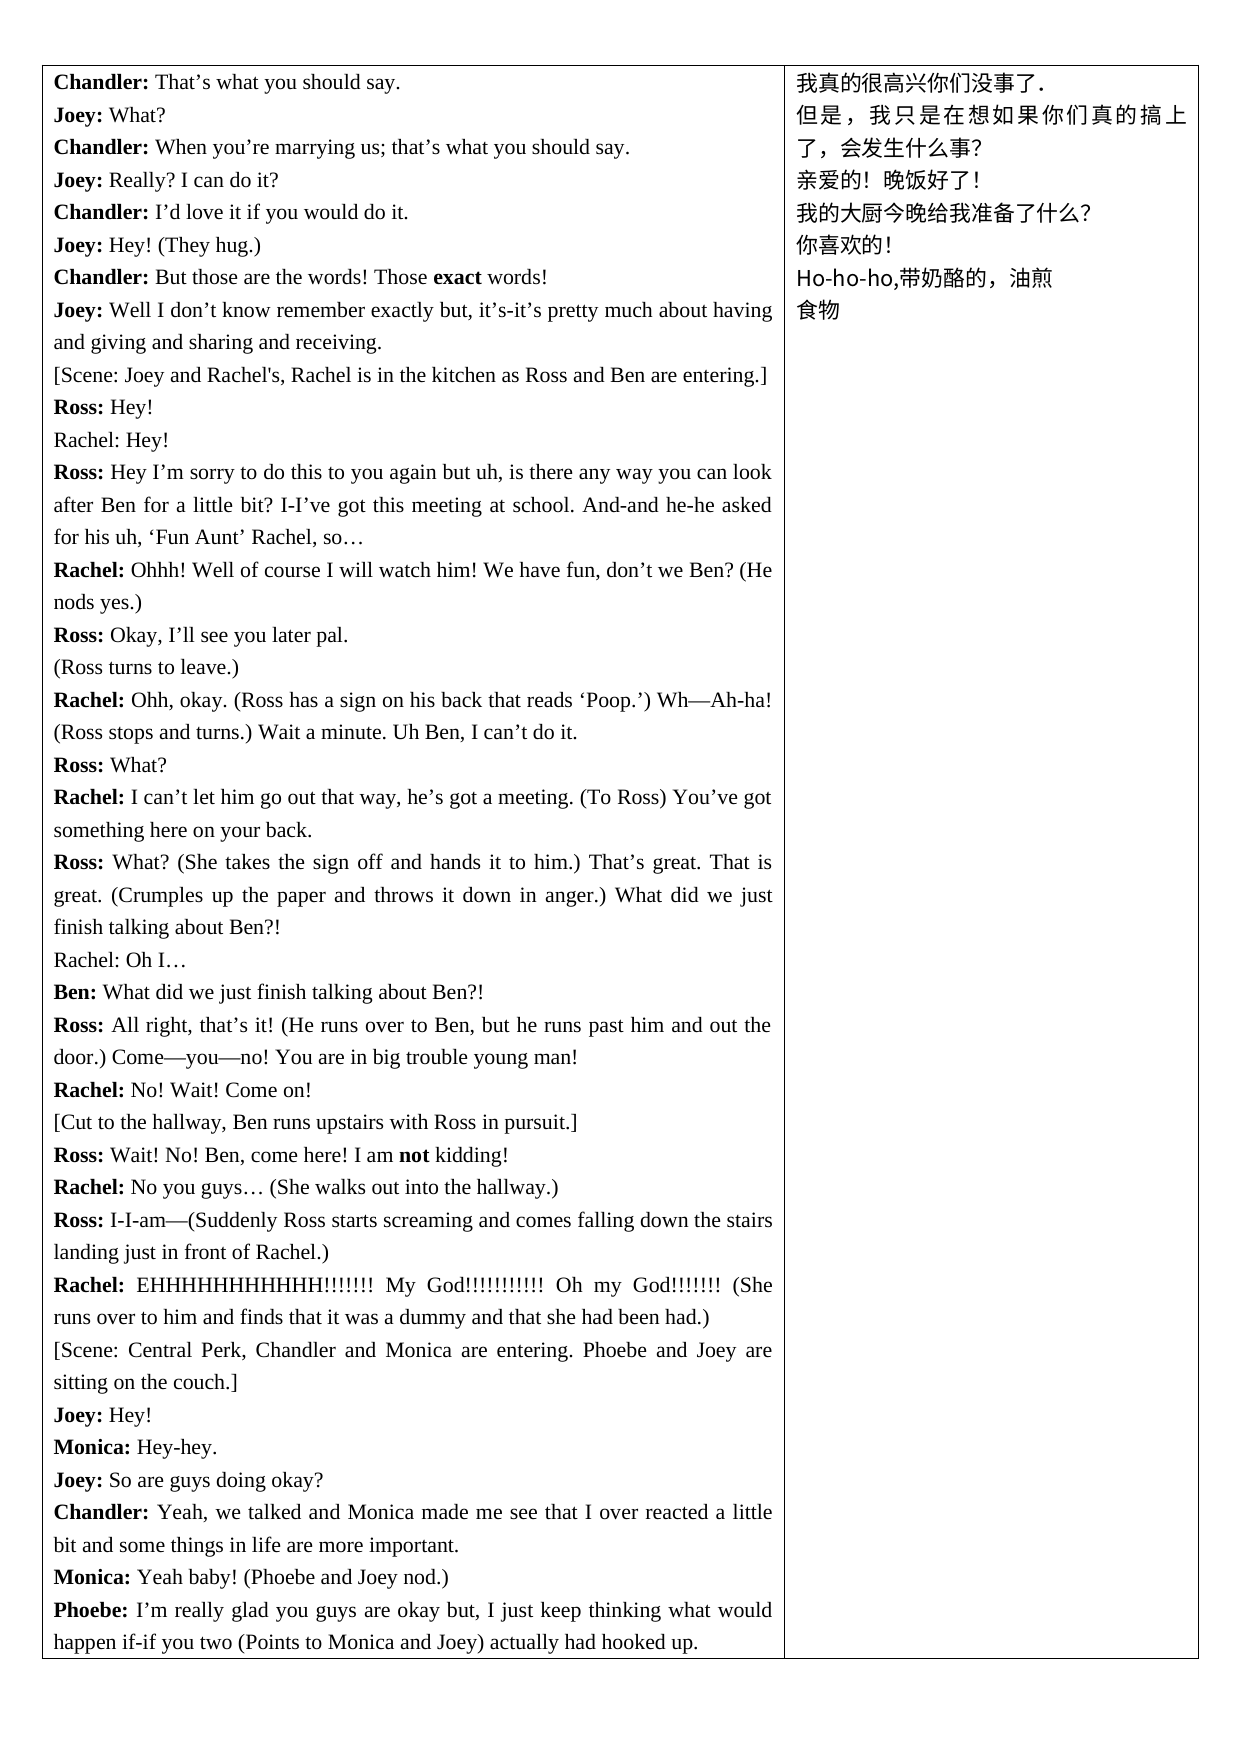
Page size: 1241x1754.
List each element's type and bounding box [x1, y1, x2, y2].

table_header [785, 66, 1198, 1658]
table_header [43, 66, 784, 1658]
